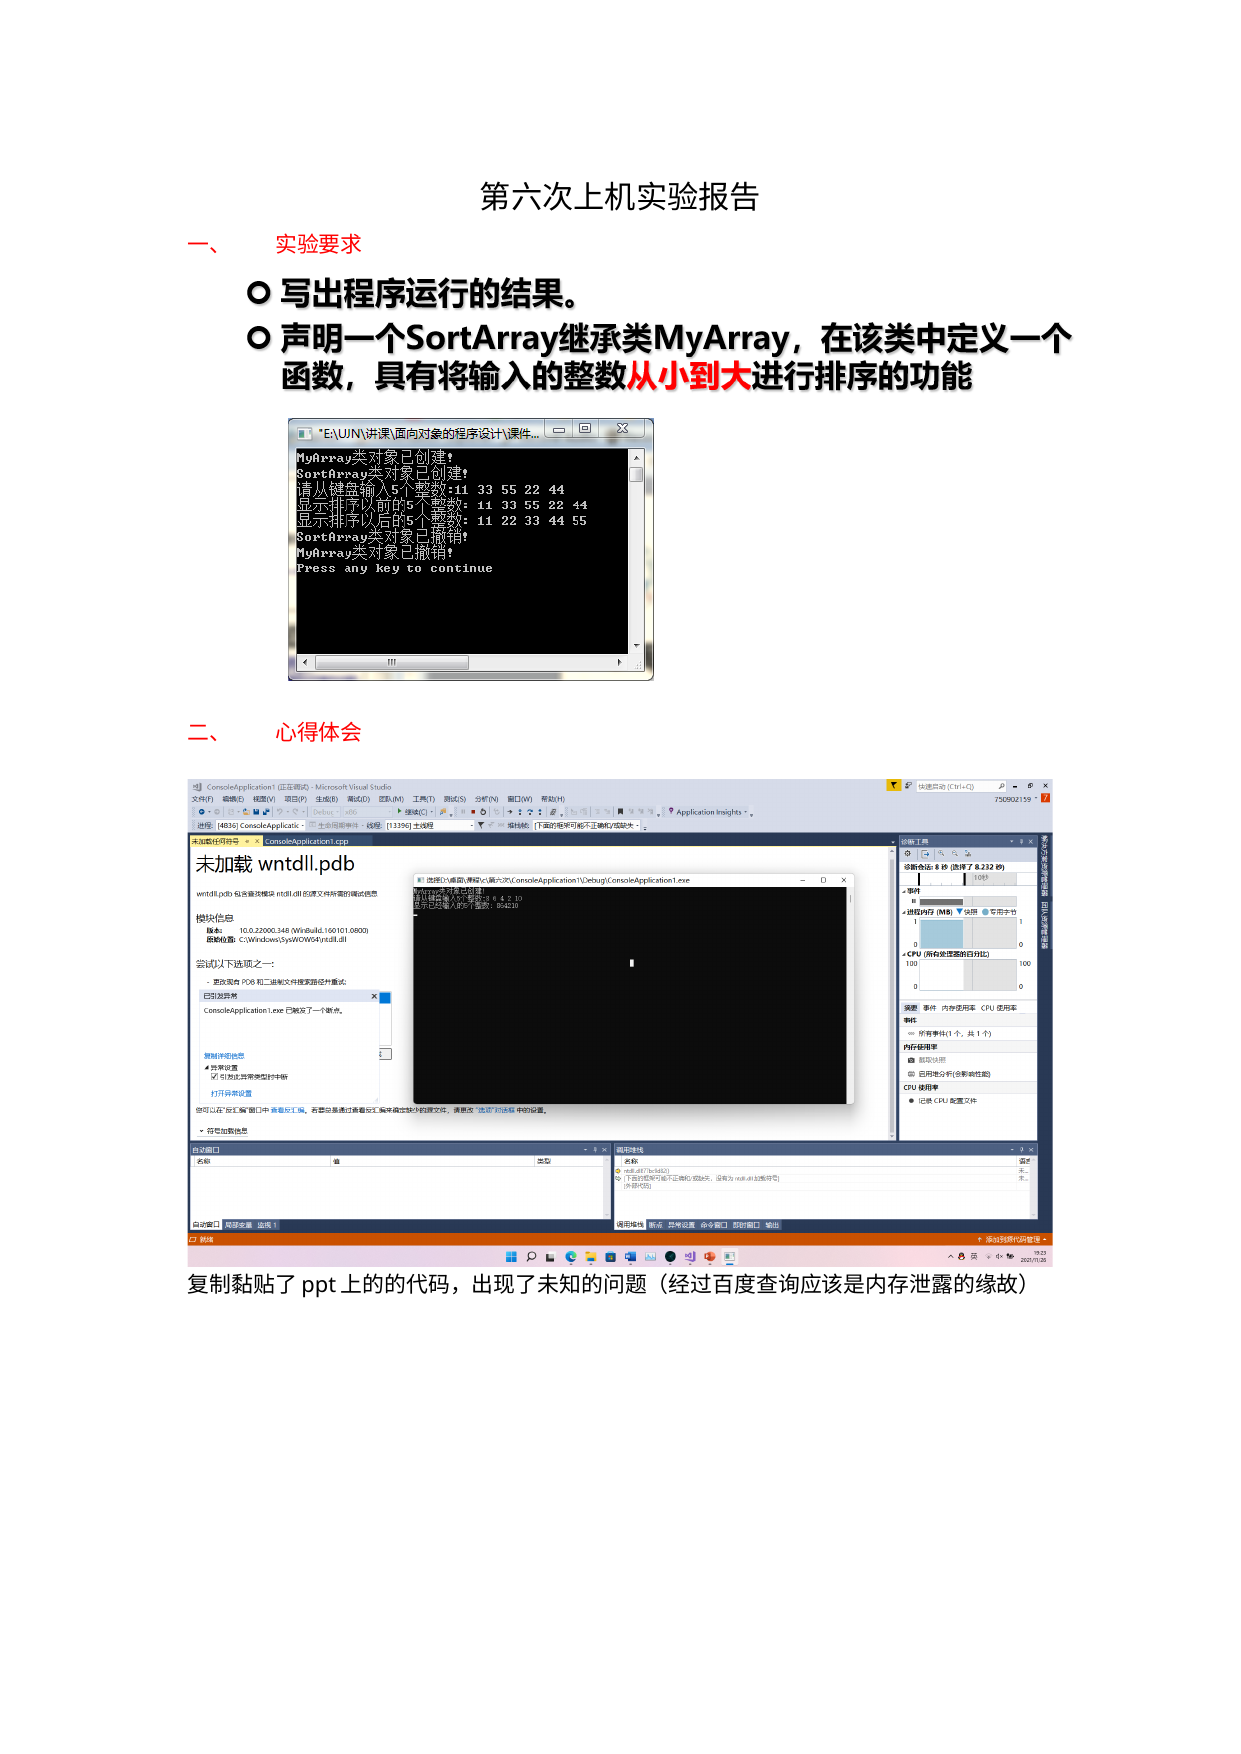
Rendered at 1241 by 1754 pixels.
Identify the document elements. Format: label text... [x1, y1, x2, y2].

list 复制黏贴了ppt上的的代码，出现了未知的问题（经过百度查询应该是内存泄露的缘故） [187, 1267, 1053, 1299]
picture [187, 779, 1053, 1267]
text 实验要求 [187, 227, 1053, 259]
picture [231, 259, 1097, 688]
text 心得体会 [187, 714, 1053, 747]
list 第六次上机实验报告 [187, 162, 1053, 227]
